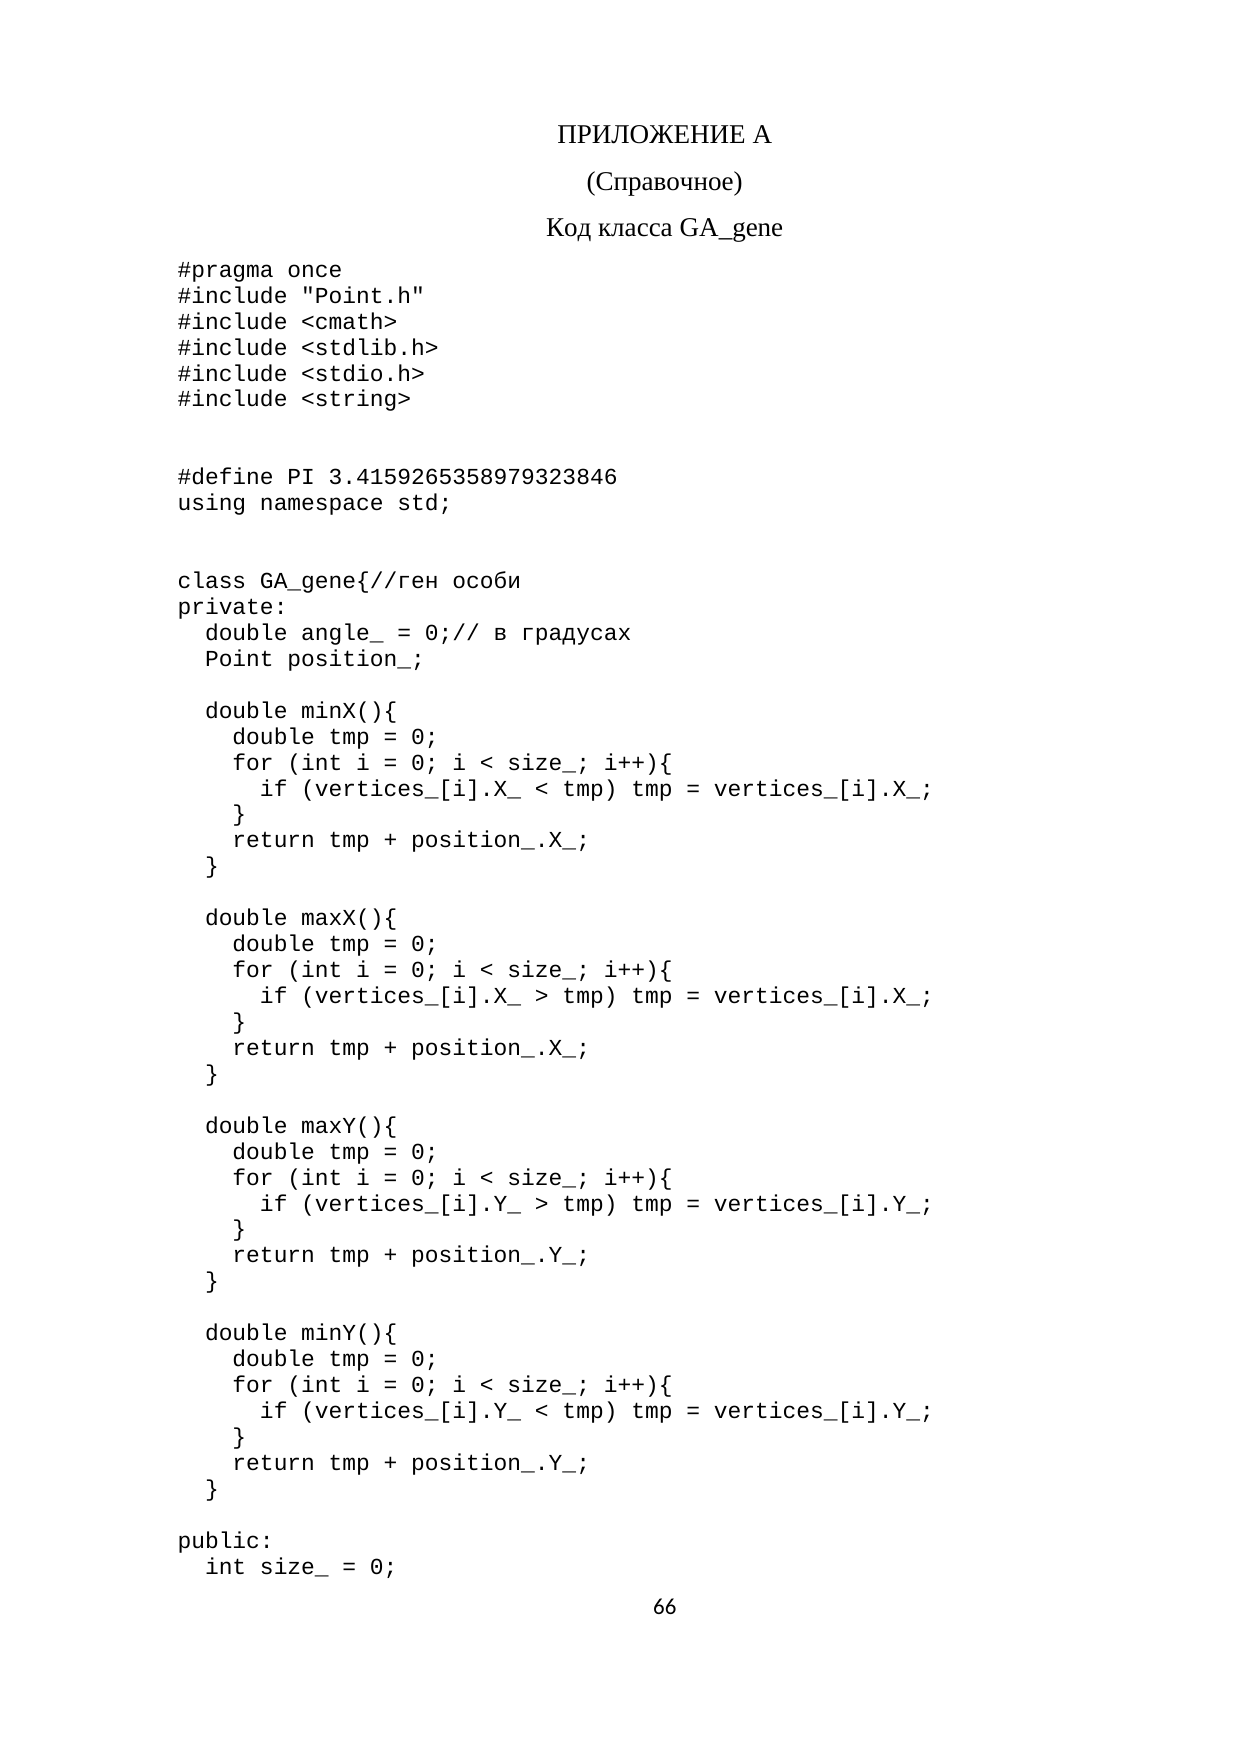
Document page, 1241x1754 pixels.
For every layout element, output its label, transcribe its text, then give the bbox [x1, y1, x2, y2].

text for (int i = 0; i < size_; i++){ [177, 958, 1152, 984]
text } [177, 1010, 1152, 1036]
text double maxY(){ [177, 1114, 1152, 1140]
text (Справочное) [177, 165, 1152, 196]
text double angle_ = 0;// в градусах [177, 621, 1152, 647]
text return tmp + position_.X_; [177, 829, 1152, 855]
text double maxX(){ [177, 907, 1152, 932]
text int size_ = 0; [177, 1555, 1152, 1581]
text for (int i = 0; i < size_; i++){ [177, 1166, 1152, 1192]
text double tmp = 0; [177, 1140, 1152, 1166]
text private: [177, 595, 1152, 621]
text #include <cmath> [177, 310, 1152, 336]
text } [177, 803, 1152, 829]
text } [177, 1477, 1152, 1503]
text } [177, 855, 1152, 881]
text #include <stdlib.h> [177, 336, 1152, 362]
text double minY(){ [177, 1322, 1152, 1347]
text #pragma once [177, 258, 1152, 284]
text } [177, 1062, 1152, 1088]
text } [177, 1425, 1152, 1451]
text double minX(){ [177, 699, 1152, 725]
text if (vertices_[i].Y_ < tmp) tmp = vertices_[i].Y_; [177, 1399, 1152, 1425]
text #include <stdio.h> [177, 362, 1152, 388]
text #include "Point.h" [177, 284, 1152, 310]
text if (vertices_[i].X_ > tmp) tmp = vertices_[i].X_; [177, 984, 1152, 1010]
text if (vertices_[i].Y_ > tmp) tmp = vertices_[i].Y_; [177, 1192, 1152, 1218]
text for (int i = 0; i < size_; i++){ [177, 1373, 1152, 1399]
text for (int i = 0; i < size_; i++){ [177, 751, 1152, 777]
text } [177, 1218, 1152, 1244]
text public: [177, 1529, 1152, 1555]
text Код класса GA_gene [177, 211, 1152, 243]
text using namespace std; [177, 492, 1152, 517]
text #include <string> [177, 388, 1152, 414]
text double tmp = 0; [177, 932, 1152, 958]
text return tmp + position_.Y_; [177, 1451, 1152, 1477]
text ПРИЛОЖЕНИЕ А [177, 118, 1152, 149]
text double tmp = 0; [177, 1347, 1152, 1373]
text } [177, 1270, 1152, 1296]
text Point position_; [177, 647, 1152, 673]
text class GA_gene{//ген особи [177, 569, 1152, 595]
text return tmp + position_.Y_; [177, 1244, 1152, 1270]
text if (vertices_[i].X_ < tmp) tmp = vertices_[i].X_; [177, 777, 1152, 803]
text double tmp = 0; [177, 725, 1152, 751]
text return tmp + position_.X_; [177, 1036, 1152, 1062]
text #define PI 3.4159265358979323846 [177, 466, 1152, 492]
